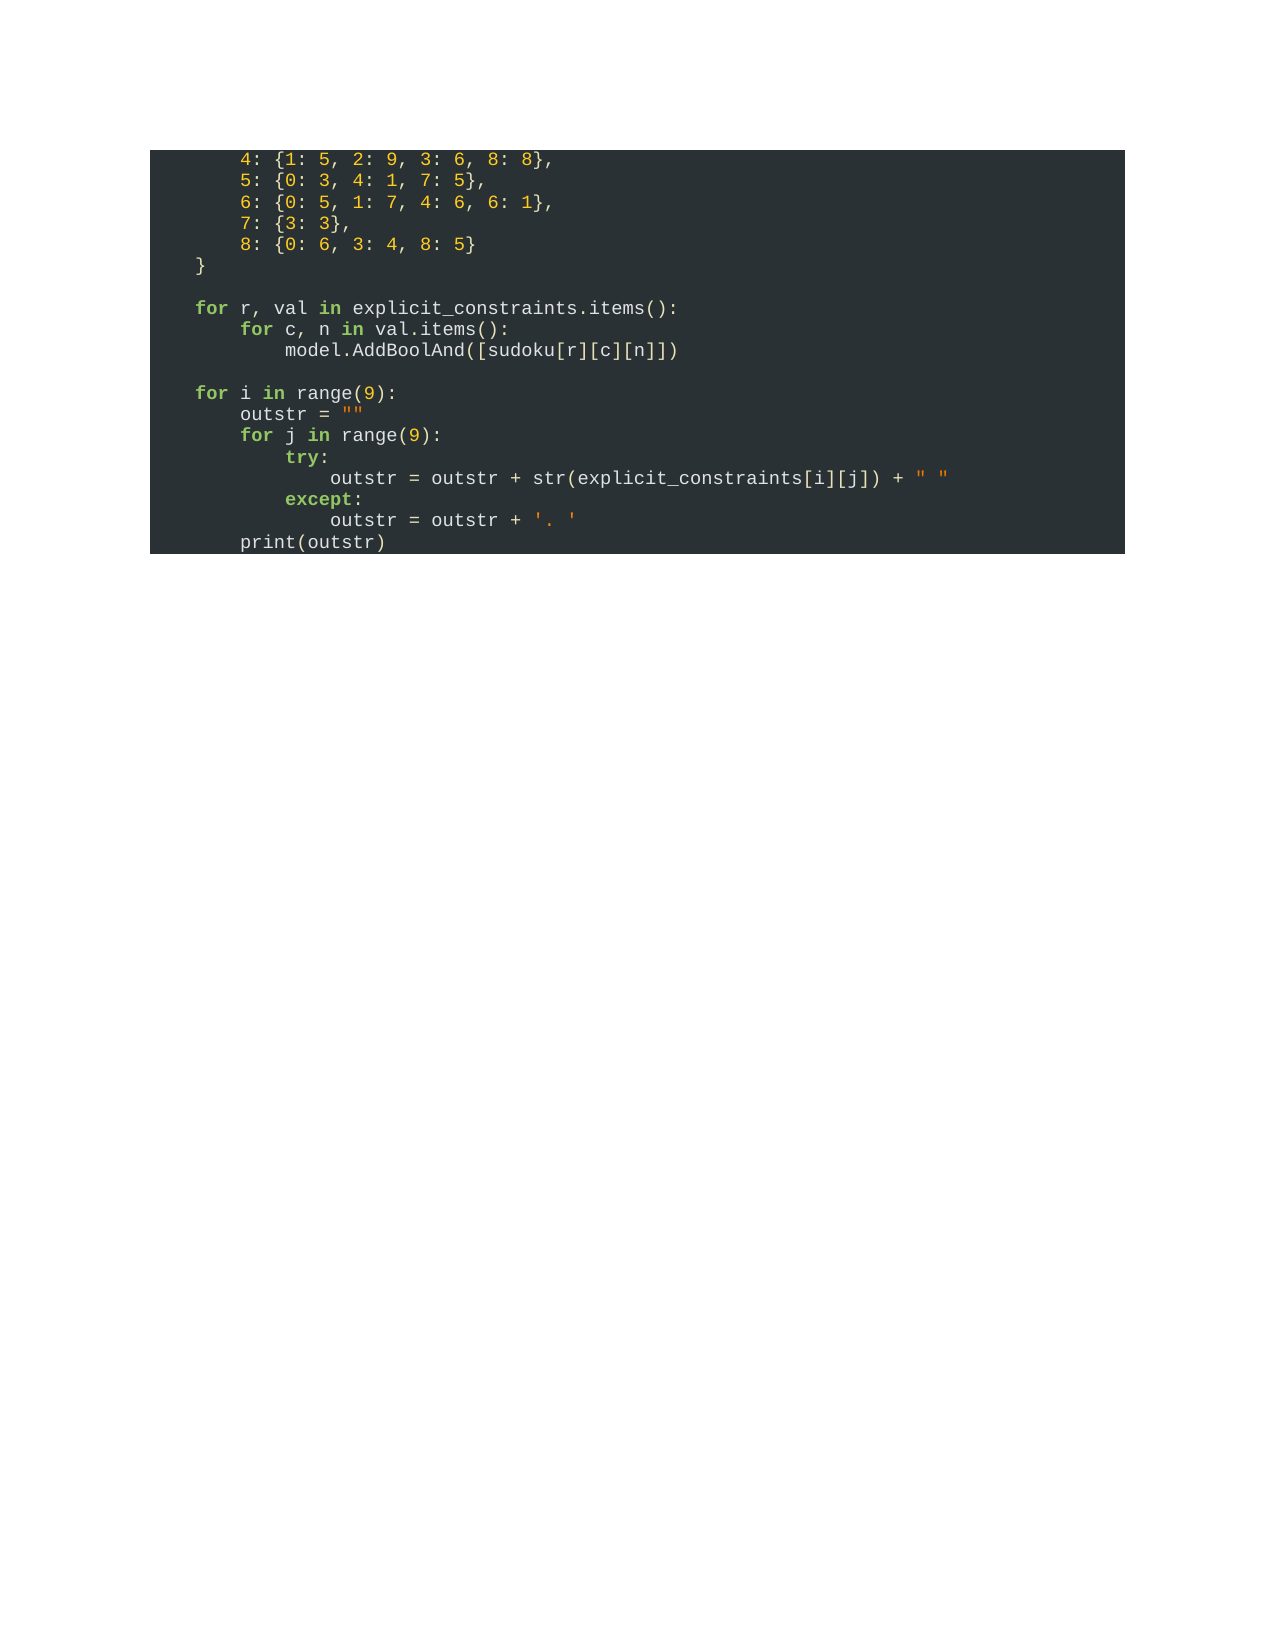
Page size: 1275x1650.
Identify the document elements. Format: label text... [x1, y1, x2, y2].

text for j in range(9): [150, 426, 1125, 447]
text model.AddBoolAnd([sudoku[r][c][n]]) [150, 341, 1125, 362]
text outstr = "" [150, 405, 1125, 426]
text for c, n in val.items(): [150, 320, 1125, 341]
text 6: {0: 5, 1: 7, 4: 6, 6: 1}, [150, 192, 1125, 214]
text 8: {0: 6, 3: 4, 8: 5} [150, 235, 1125, 256]
text for i in range(9): [150, 384, 1125, 405]
text except: [150, 490, 1125, 511]
text outstr = outstr + '. ' [150, 511, 1125, 532]
text outstr = outstr + str(explicit_constraints[i][j]) + " " [150, 469, 1125, 490]
text 5: {0: 3, 4: 1, 7: 5}, [150, 171, 1125, 192]
text 7: {3: 3}, [150, 214, 1125, 235]
text for r, val in explicit_constraints.items(): [150, 299, 1125, 320]
text try: [150, 447, 1125, 469]
text 4: {1: 5, 2: 9, 3: 6, 8: 8}, [150, 150, 1125, 171]
text } [150, 256, 1125, 277]
text print(outstr) [150, 532, 1125, 554]
